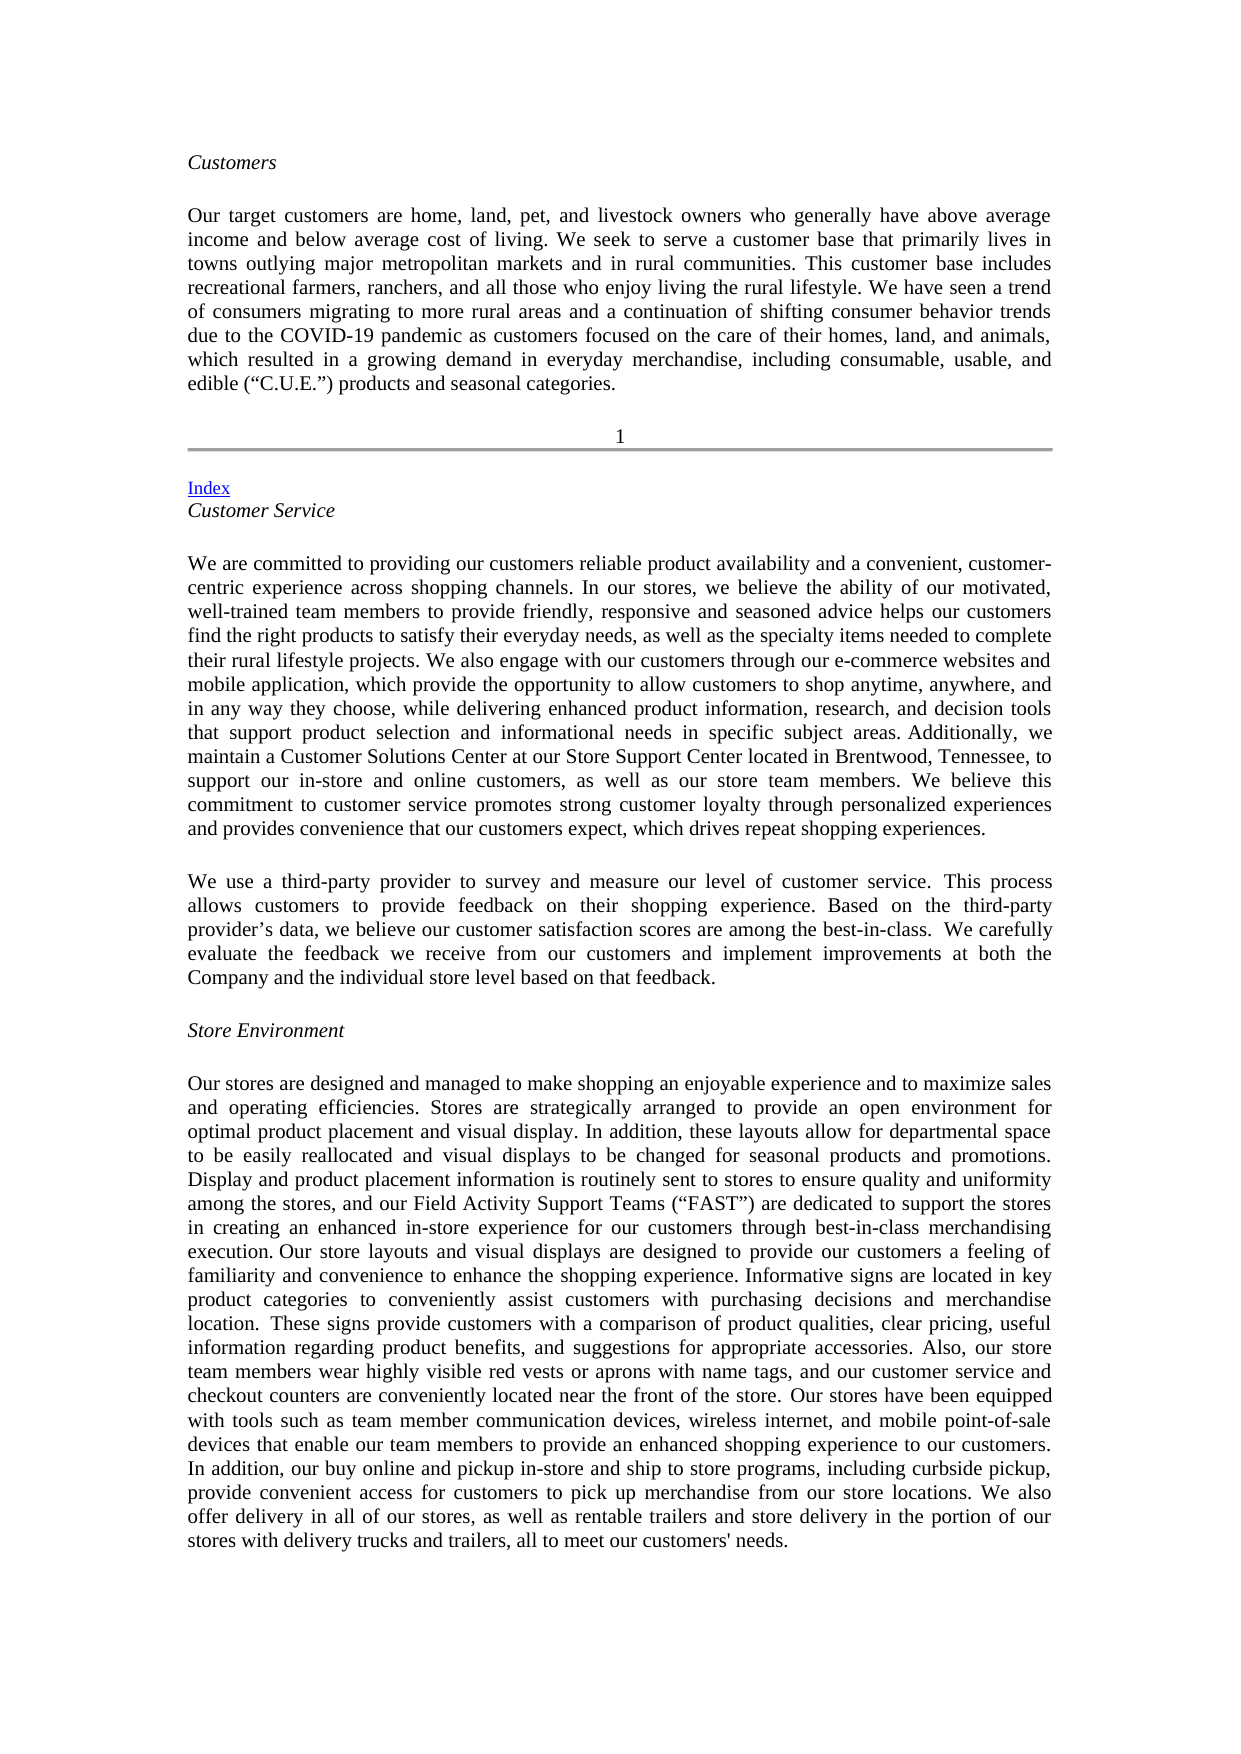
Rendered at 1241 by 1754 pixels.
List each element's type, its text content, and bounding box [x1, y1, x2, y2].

text Our stores are designed and managed to make shopping an enjoyable experience and to maximize sales and operating efficiencies. Stores are strategically arranged to provide an open environment for optimal product placement and visual display. In addition, these layouts allow for departmental space to be easily reallocated and visual displays to be changed for seasonal products and promotions. Display and product placement information is routinely sent to stores to ensure quality and uniformity among the stores, and our Field Activity Support Teams (“FAST”) are dedicated to support the stores in creating an enhanced in-store experience for our customers through best-in-class merchandising execution. Our store layouts and visual displays are designed to provide our customers a feeling of familiarity and convenience to enhance the shopping experience. Informative signs are located in key product categories to conveniently assist customers with purchasing decisions and merchandise location. These signs provide customers with a comparison of product qualities, clear pricing, useful information regarding product benefits, and suggestions for appropriate accessories. Also, our store team members wear highly visible red vests or aprons with name tags, and our customer service and checkout counters are conveniently located near the front of the store. Our stores have been equipped with tools such as team member communication devices, wireless internet, and mobile point-of-sale devices that enable our team members to provide an enhanced shopping experience to our customers. In addition, our buy online and pickup in-store and ship to store programs, including curbside pickup, provide convenient access for customers to pick up merchandise from our store locations. We also offer delivery in all of our stores, as well as rentable trailers and store delivery in the portion of our stores with delivery trucks and trailers, all to meet our customers' needs. [187, 1071, 1053, 1417]
text Store Environment [187, 1018, 1053, 1042]
text We use a third-party provider to survey and measure our level of customer service. This process allows customers to provide feedback on their shopping experience. Based on the third-party provider’s data, we believe our customer satisfaction scores are among the best-in-class. We carefully evaluate the feedback we receive from our customers and implement improvements at both the Company and the individual store level based on that feedback. [187, 869, 1053, 989]
text We are committed to providing our customers reliable product availability and a convenient, customer-centric experience across shopping channels. In our stores, we believe the ability of our motivated, well-trained team members to provide friendly, responsive and seasoned advice helps our customers find the right products to satisfy their everyday needs, as well as the specialty items needed to complete their rural lifestyle projects. We also engage with our customers through our e-commerce websites and mobile application, which provide the opportunity to allow customers to shop anytime, anywhere, and in any way they choose, while delivering enhanced product information, research, and decision tools that support product selection and informational needs in specific subject areas. Additionally, we maintain a Customer Solutions Center at our Store Support Center located in Brentwood, Tennessee, to support our in-store and online customers, as well as our store team members. We believe this commitment to customer service promotes strong customer loyalty through personalized experiences and provides convenience that our customers expect, which drives repeat shopping experiences. [187, 551, 1053, 840]
text Customer Service [187, 498, 1053, 522]
text Customers [187, 150, 1053, 174]
text Our target customers are home, land, pet, and livestock owners who generally have above average income and below average cost of living. We seek to serve a customer base that primarily lives in towns outlying major metropolitan markets and in rural communities. This customer base includes recreational farmers, ranchers, and all those who enjoy living the rural lifestyle. We have seen a trend of consumers migrating to more rural areas and a continuation of shifting consumer behavior trends due to the COVID-19 pandemic as customers focused on the care of their homes, land, and animals, which resulted in a growing demand in everyday merchandise, including consumable, usable, and edible (“C.U.E.”) products and seasonal categories. [187, 203, 1053, 395]
text 1 [187, 424, 1053, 448]
text Index [187, 477, 1053, 498]
